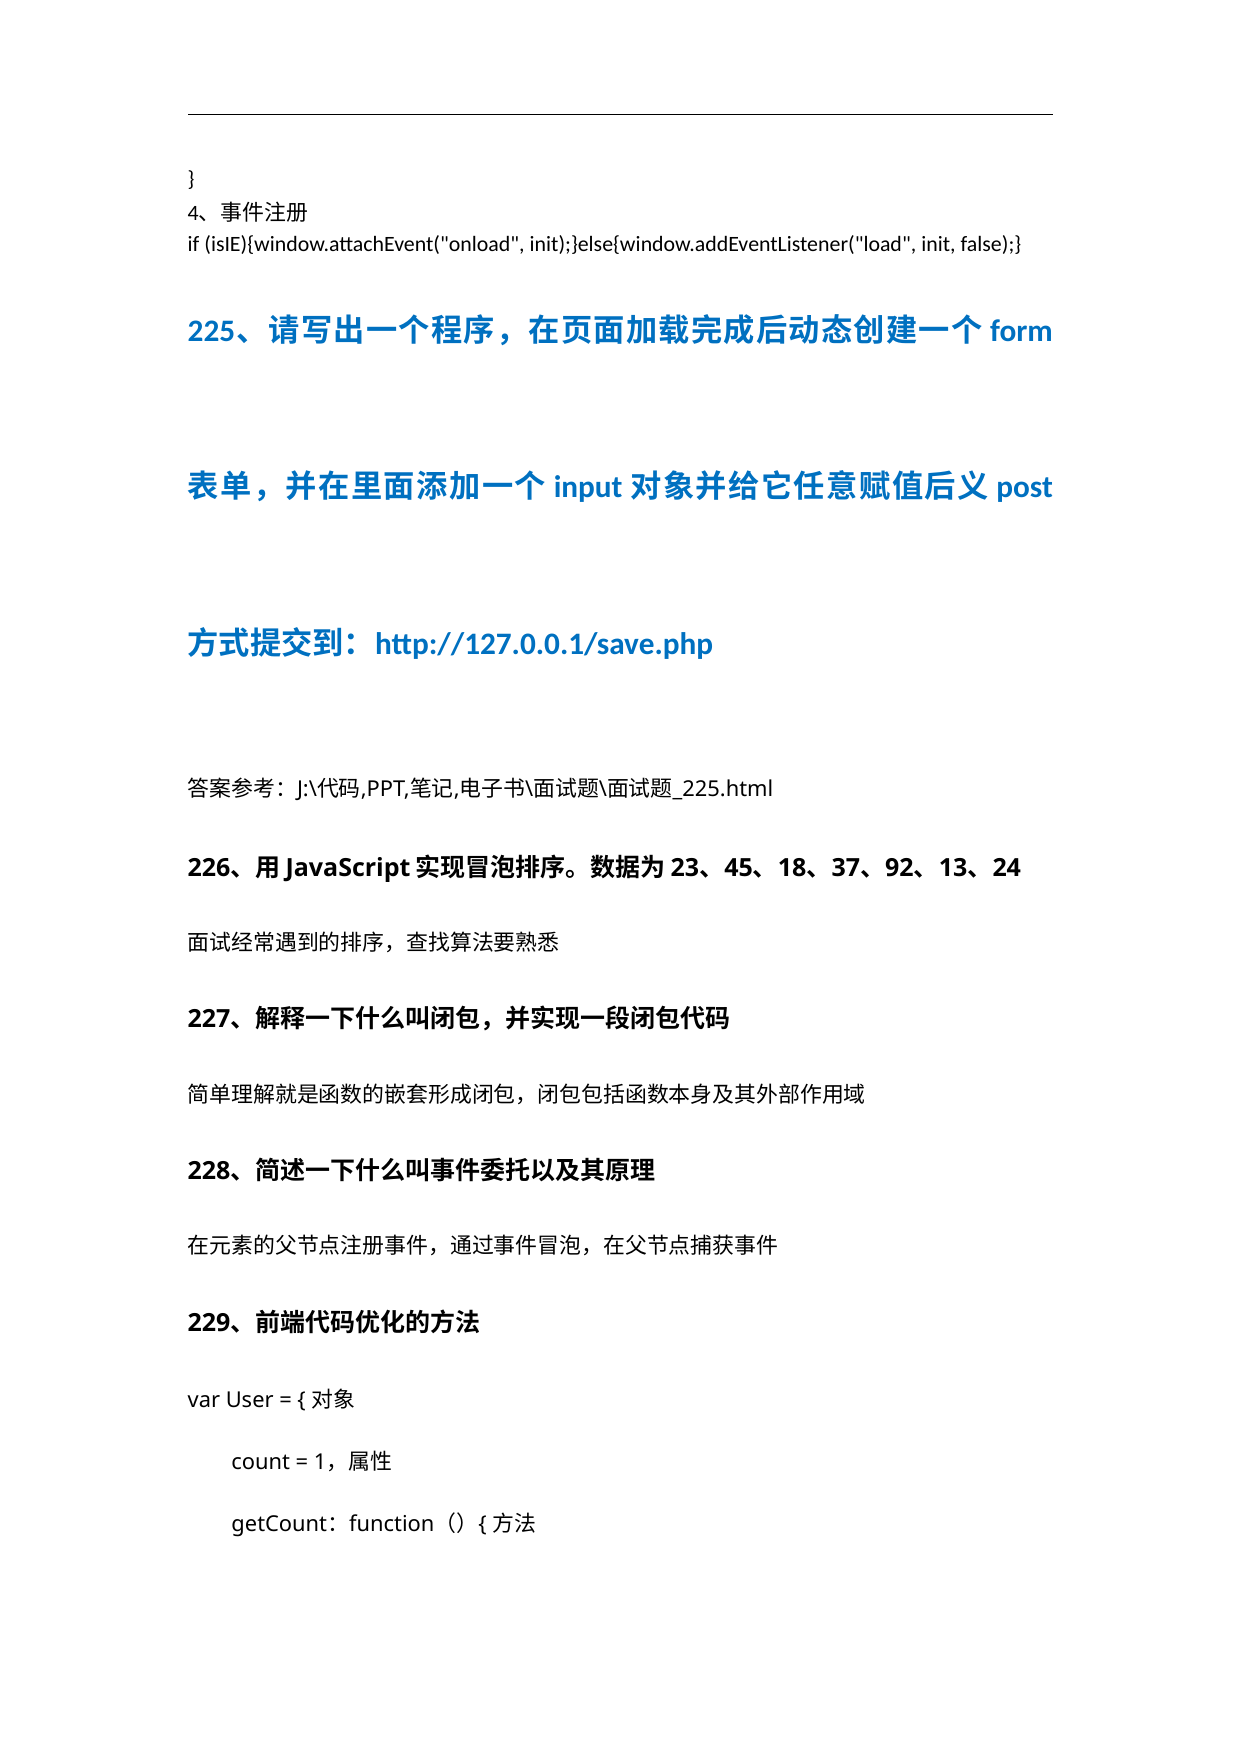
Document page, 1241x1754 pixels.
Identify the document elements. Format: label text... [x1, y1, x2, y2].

text count = 1，属性 [187, 1443, 1053, 1476]
subtitle 227、解释一下什么叫闭包，并实现一段闭包代码 [187, 984, 1053, 1049]
text var User = { 对象 [187, 1382, 1053, 1414]
text if (isIE){window.attachEvent("onload", init);}else{window.addEventListener("load", init, false);} [187, 227, 1053, 259]
text 在元素的父节点注册事件，通过事件冒泡，在父节点捕获事件 [187, 1228, 1053, 1261]
text 4、事件注册 [187, 194, 1053, 227]
subtitle 228、简述一下什么叫事件委托以及其原理 [187, 1136, 1053, 1201]
subtitle 225、请写出一个程序，在页面加载完成后动态创建一个form表单，并在里面添加一个input对象并给它任意赋值后义post方式提交到：http://127.0.0.1/save.php [187, 295, 1053, 673]
subtitle 226、用JavaScript实现冒泡排序。数据为23、45、18、37、92、13、24 [187, 833, 1053, 898]
text 面试经常遇到的排序，查找算法要熟悉 [187, 925, 1053, 957]
text 简单理解就是函数的嵌套形成闭包，闭包包括函数本身及其外部作用域 [187, 1076, 1053, 1109]
text getCount：function（）{ 方法 [187, 1505, 1053, 1538]
text } [187, 162, 1053, 194]
subtitle 229、前端代码优化的方法 [187, 1288, 1053, 1353]
text 答案参考：J:\代码,PPT,笔记,电子书\面试题\面试题_225.html [187, 771, 1053, 803]
